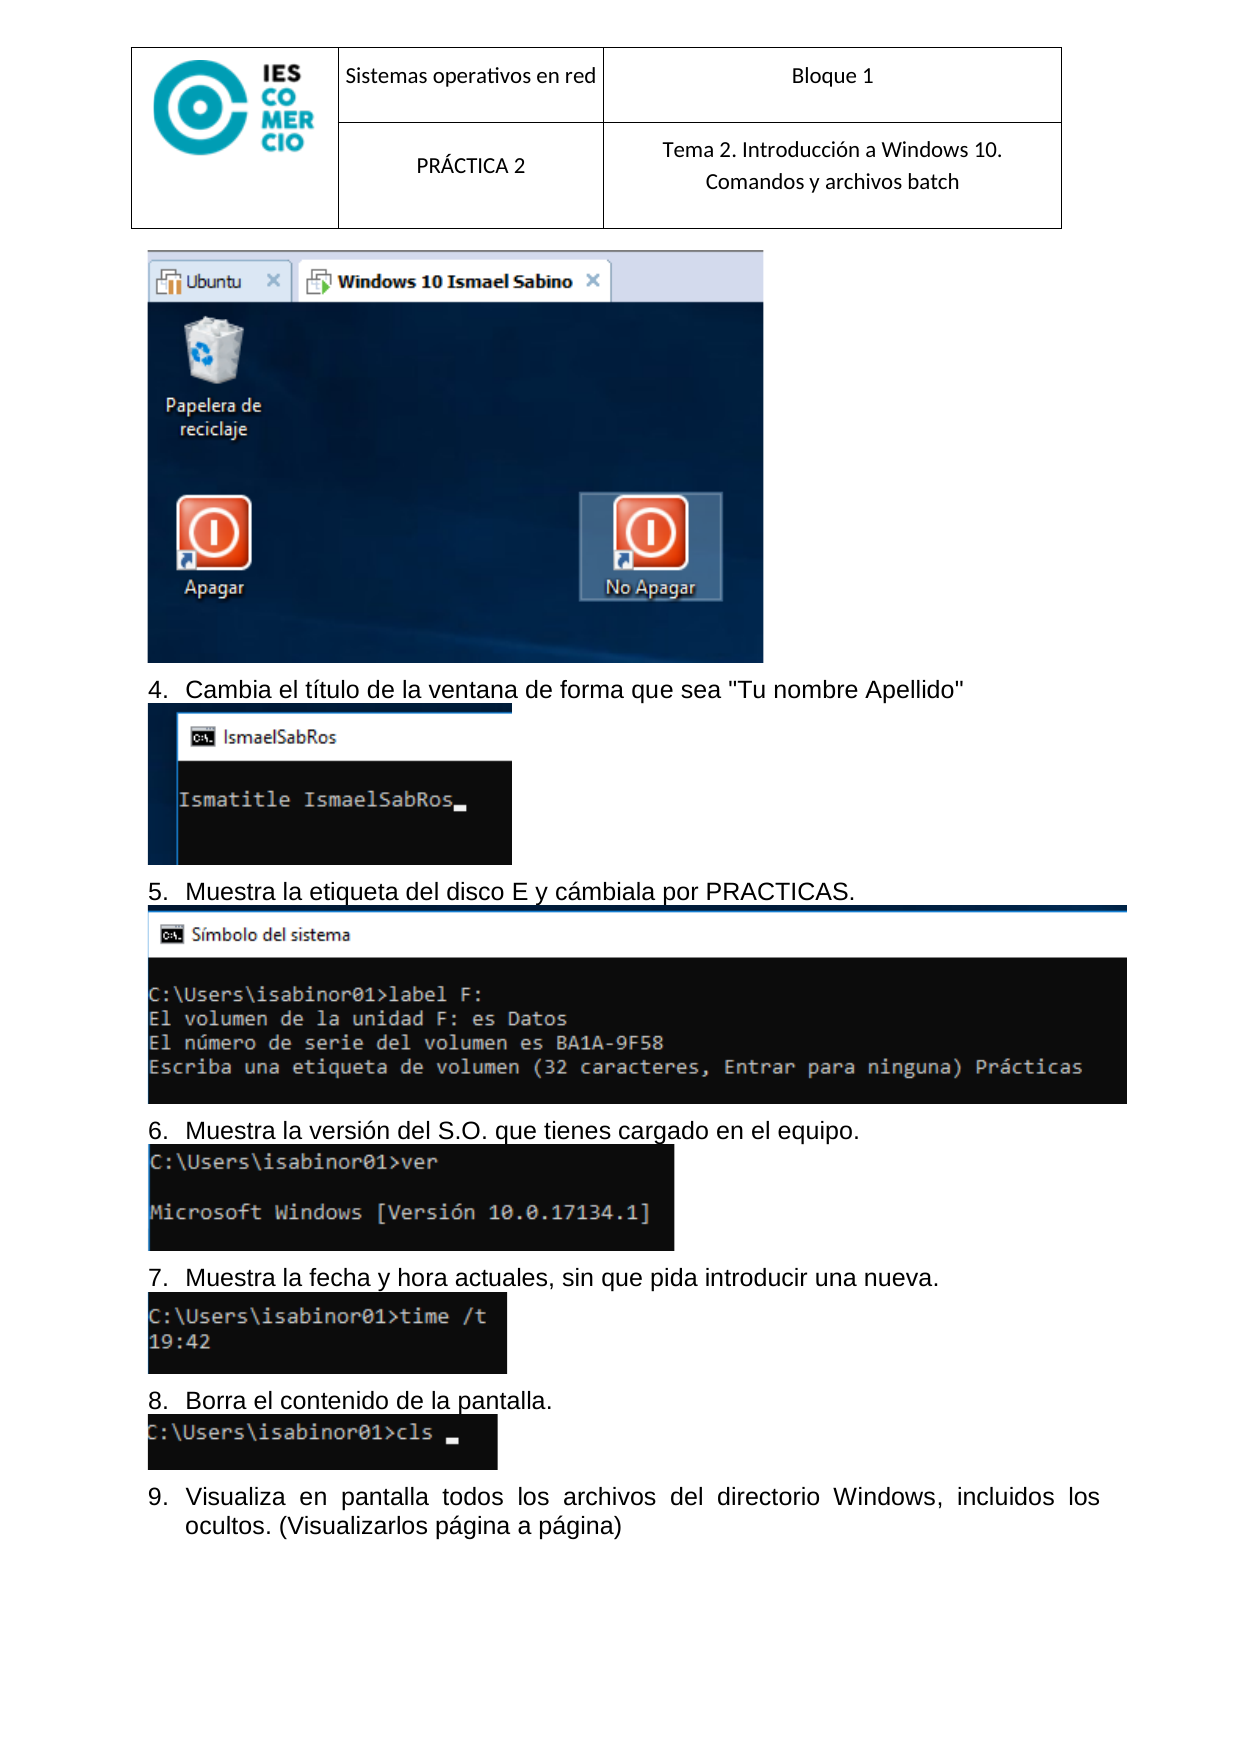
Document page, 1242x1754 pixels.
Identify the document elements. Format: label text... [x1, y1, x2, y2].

text 5. Muestra la etiqueta del disco E y cámbiala por PRACTICAS. [148, 877, 861, 905]
picture [153, 60, 316, 157]
picture [147, 905, 1127, 1104]
text 8. Borra el contenido de la pantalla. [148, 1386, 558, 1415]
text 7. Muestra la fecha y hora actuales, sin que pida introducir una nueva. [148, 1263, 942, 1292]
text 4. Cambia el título de la ventana de forma que sea "Tu nombre Apellido" [148, 675, 966, 704]
picture [147, 1292, 508, 1374]
picture [147, 250, 764, 663]
text 9. Visualiza en pantalla todos los archivos del directorio Windows, incluidos los ocultos. (Visualizarlos página a página) [148, 1482, 1101, 1539]
text 6. Muestra la versión del S.O. que tienes cargado en el equipo. [148, 1116, 863, 1145]
picture [147, 703, 512, 865]
picture [147, 1144, 675, 1251]
picture [147, 1414, 498, 1470]
